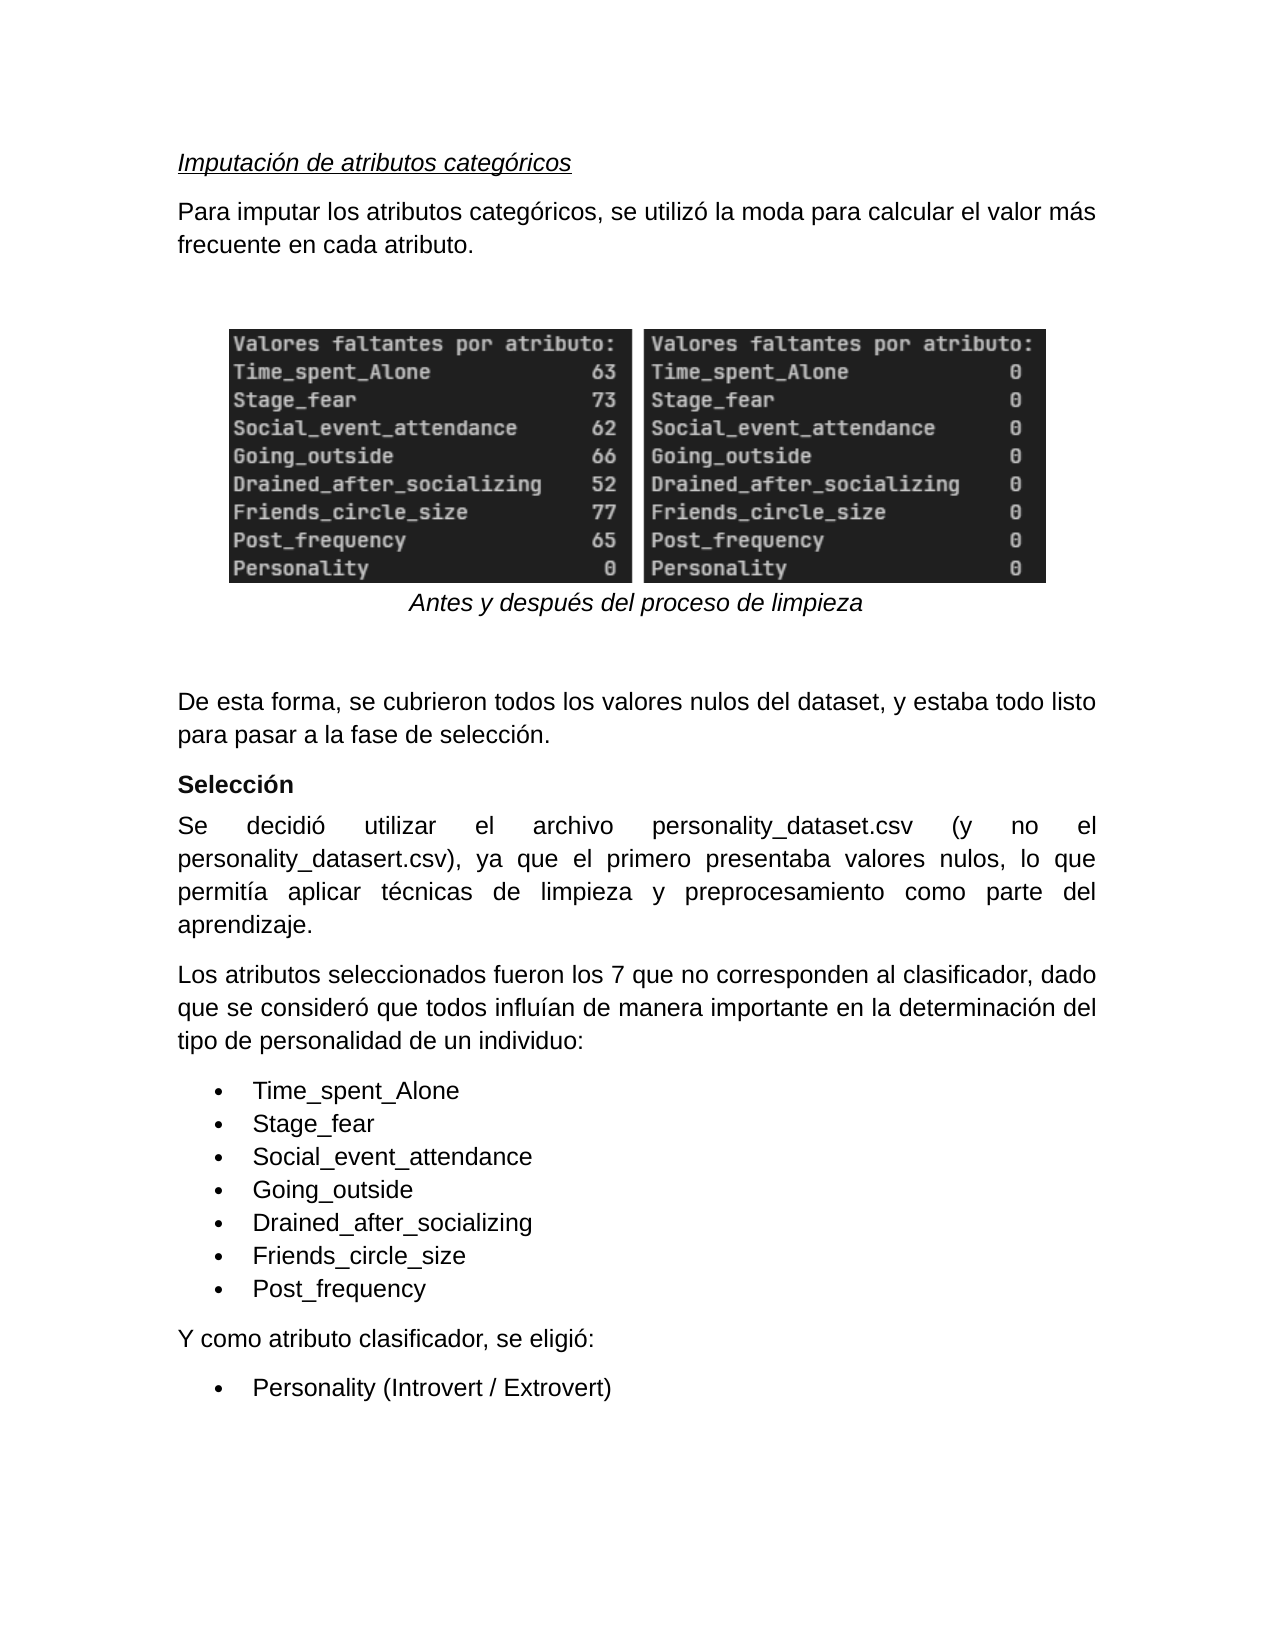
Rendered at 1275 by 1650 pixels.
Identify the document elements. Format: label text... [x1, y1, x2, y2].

text Se decidió utilizar el archivo personality_dataset.csv (y no el personality_datasert.csv), ya que el primero presentaba valores nulos, lo que permitía aplicar técnicas de limpieza y preprocesamiento como parte del aprendizaje. [177, 811, 1098, 939]
list Personality (Introvert / Extrovert) [215, 1373, 1098, 1402]
text De esta forma, se cubrieron todos los valores nulos del dataset, y estaba todo listo para pasar a la fase de selección. [177, 687, 1098, 749]
list Going_outside [215, 1175, 1098, 1204]
list Drained_after_socializing [215, 1208, 1098, 1237]
text Para imputar los atributos categóricos, se utilizó la moda para calcular el valor más frecuente en cada atributo. [177, 197, 1098, 259]
subtitle Selección [177, 770, 1098, 799]
picture [229, 329, 1046, 583]
text Antes y después del proceso de limpieza [177, 588, 1098, 617]
text Los atributos seleccionados fueron los 7 que no corresponden al clasificador, dado que se consideró que todos influían de manera importante en la determinación del tipo de personalidad de un individuo: [177, 960, 1098, 1055]
list Friends_circle_size [215, 1241, 1098, 1270]
list Post_frequency [215, 1274, 1098, 1303]
text Imputación de atributos categóricos [177, 148, 1098, 176]
list Stage_fear [215, 1109, 1098, 1138]
list Social_event_attendance [215, 1142, 1098, 1171]
text Y como atributo clasificador, se eligió: [177, 1324, 1098, 1352]
list Time_spent_Alone [215, 1076, 1098, 1104]
